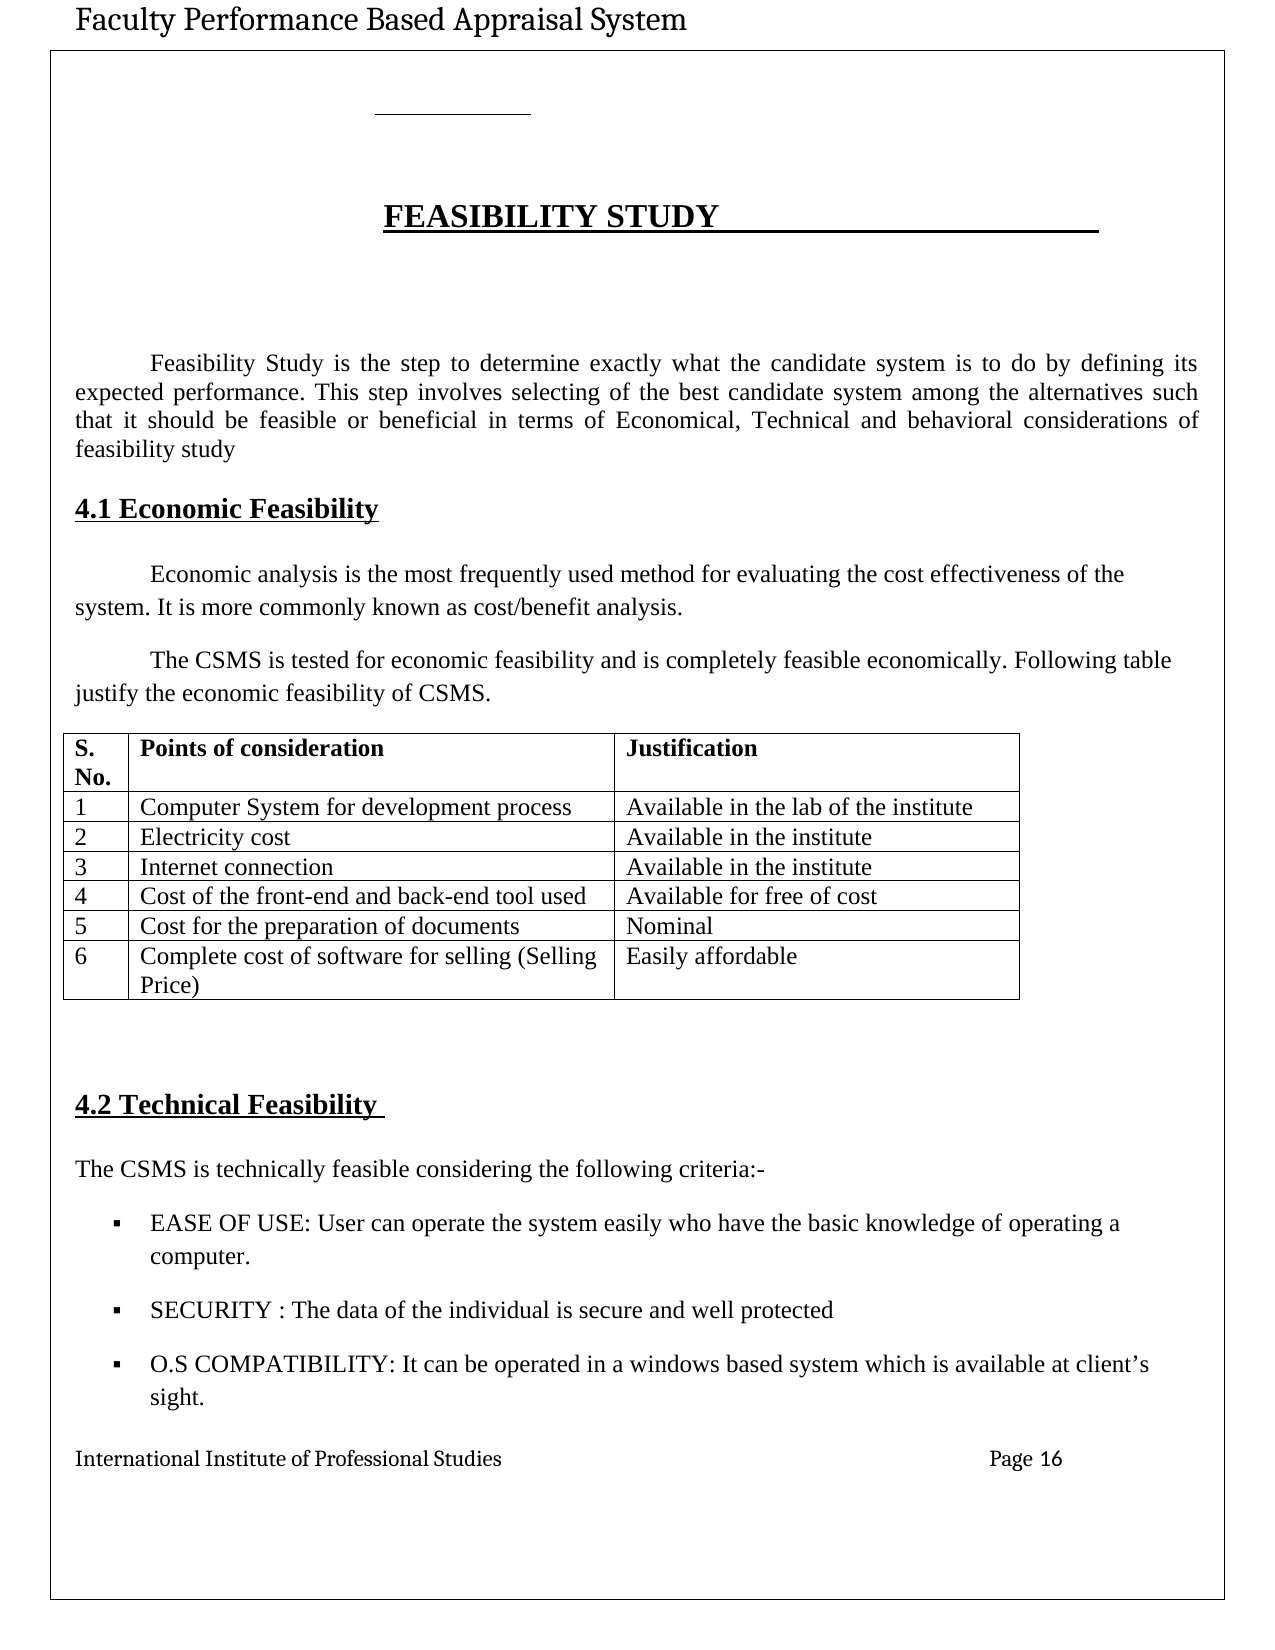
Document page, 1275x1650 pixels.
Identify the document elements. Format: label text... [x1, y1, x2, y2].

table_cell 6 [64, 941, 128, 998]
text 4.2 Technical Feasibility [75, 1087, 1200, 1120]
text Economic analysis is the most frequently used method for evaluating the cost effectiveness of the system. It is more commonly known as cost/benefit analysis. [75, 559, 1200, 620]
table_header Points of consideration [129, 734, 614, 791]
table_cell Nominal [615, 911, 1019, 940]
list O.S COMPATIBILITY: It can be operated in a windows based system which is available at client’s sight. [112, 1349, 1200, 1411]
table_cell 2 [64, 822, 128, 851]
list SECURITY : The data of the individual is secure and well protected [112, 1295, 1200, 1324]
table_header S. No. [64, 734, 128, 791]
table_cell Available for free of cost [615, 881, 1019, 910]
table_cell 4 [64, 881, 128, 910]
table_cell Computer System for development process [129, 792, 614, 821]
list EASE OF USE: User can operate the system easily who have the basic knowledge of operating a computer. [112, 1208, 1200, 1270]
table_cell Available in the institute [615, 822, 1019, 851]
table_cell 1 [64, 792, 128, 821]
table_cell Available in the institute [615, 852, 1019, 880]
text 4.1 Economic Feasibility [75, 492, 1200, 525]
table_cell Cost of the front-end and back-end tool used [129, 881, 614, 910]
table_cell Cost for the preparation of documents [129, 911, 614, 940]
table_cell Easily affordable [615, 941, 1019, 998]
text Feasibility Study is the step to determine exactly what the candidate system is to do by defining its expected performance. This step involves selecting of the best candidate system among the alternatives such that it should be feasible or beneficial in terms of Economical, Technical and behavioral considerations of feasibility study [75, 348, 1200, 463]
table_cell Available in the lab of the institute [615, 792, 1019, 821]
table_cell 5 [64, 911, 128, 940]
table_cell 3 [64, 852, 128, 880]
text The CSMS is technically feasible considering the following criteria:- [75, 1154, 1200, 1183]
text The CSMS is tested for economic feasibility and is completely feasible economically. Following table justify the economic feasibility of CSMS. [75, 646, 1200, 707]
table_header Justification [615, 734, 1019, 791]
table_cell Internet connection [129, 852, 614, 880]
text FEASIBILITY STUDY [300, 196, 1200, 234]
table_cell Electricity cost [129, 822, 614, 851]
table_cell Complete cost of software for selling (Selling Price) [129, 941, 614, 998]
